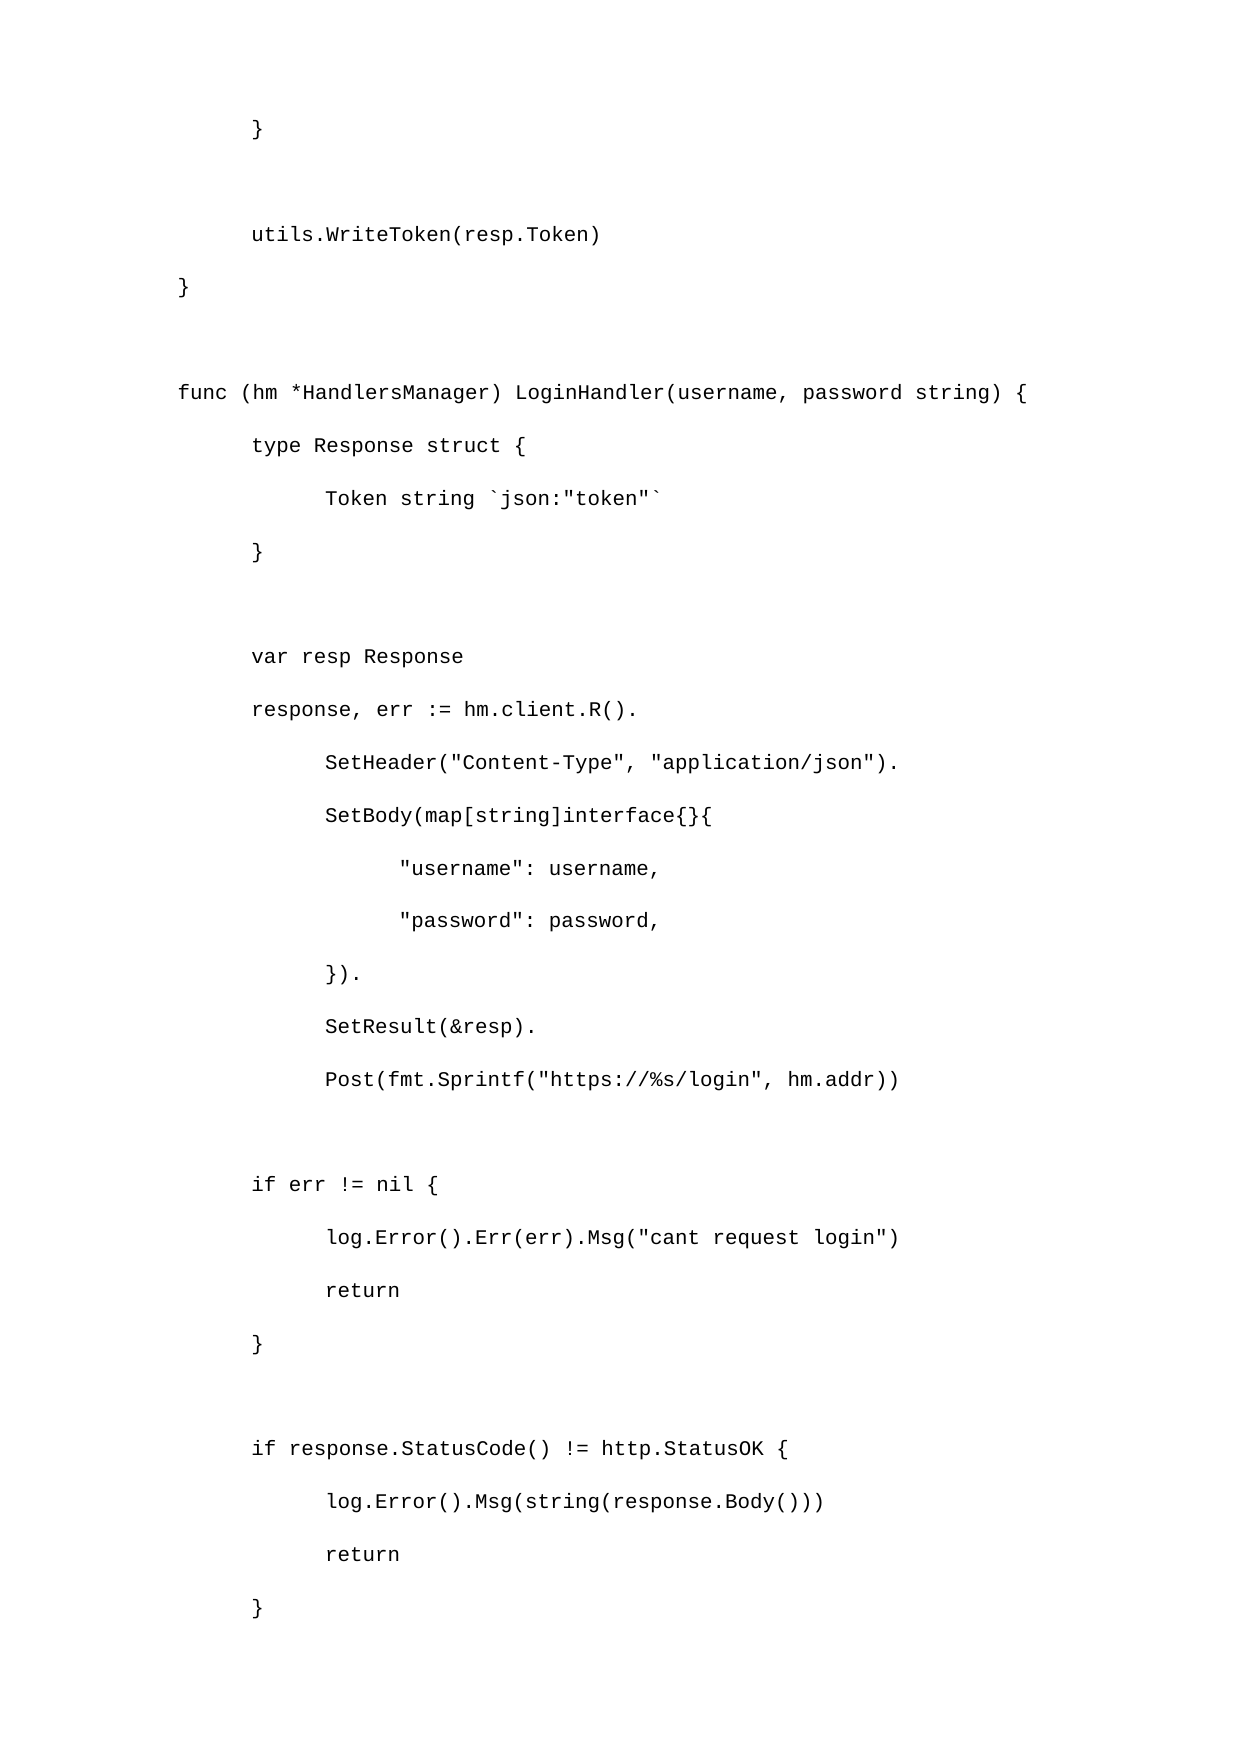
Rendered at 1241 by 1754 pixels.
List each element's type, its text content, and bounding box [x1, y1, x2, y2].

text SetHeader("Content-Type", "application/json"). [177, 752, 1152, 776]
text if err != nil { [177, 1174, 1152, 1198]
text SetResult(&resp). [177, 1016, 1152, 1039]
text } [177, 1597, 1152, 1621]
text Post(fmt.Sprintf("https://%s/login", hm.addr)) [177, 1069, 1152, 1092]
text response, err := hm.client.R(). [177, 699, 1152, 723]
text utils.WriteToken(resp.Token) [177, 224, 1152, 247]
text "username": username, [177, 857, 1152, 881]
text log.Error().Err(err).Msg("cant request login") [177, 1227, 1152, 1251]
text "password": password, [177, 910, 1152, 934]
text } [177, 118, 1152, 142]
text return [177, 1280, 1152, 1304]
text } [177, 1333, 1152, 1356]
text log.Error().Msg(string(response.Body())) [177, 1491, 1152, 1515]
text return [177, 1544, 1152, 1568]
text func (hm *HandlersManager) LoginHandler(username, password string) { [177, 382, 1152, 406]
text var resp Response [177, 646, 1152, 670]
text type Response struct { [177, 435, 1152, 459]
text }). [177, 963, 1152, 987]
text } [177, 277, 1152, 300]
text Token string `json:"token"` [177, 488, 1152, 511]
text if response.StatusCode() != http.StatusOK { [177, 1438, 1152, 1462]
text SetBody(map[string]interface{}{ [177, 805, 1152, 828]
text } [177, 541, 1152, 564]
